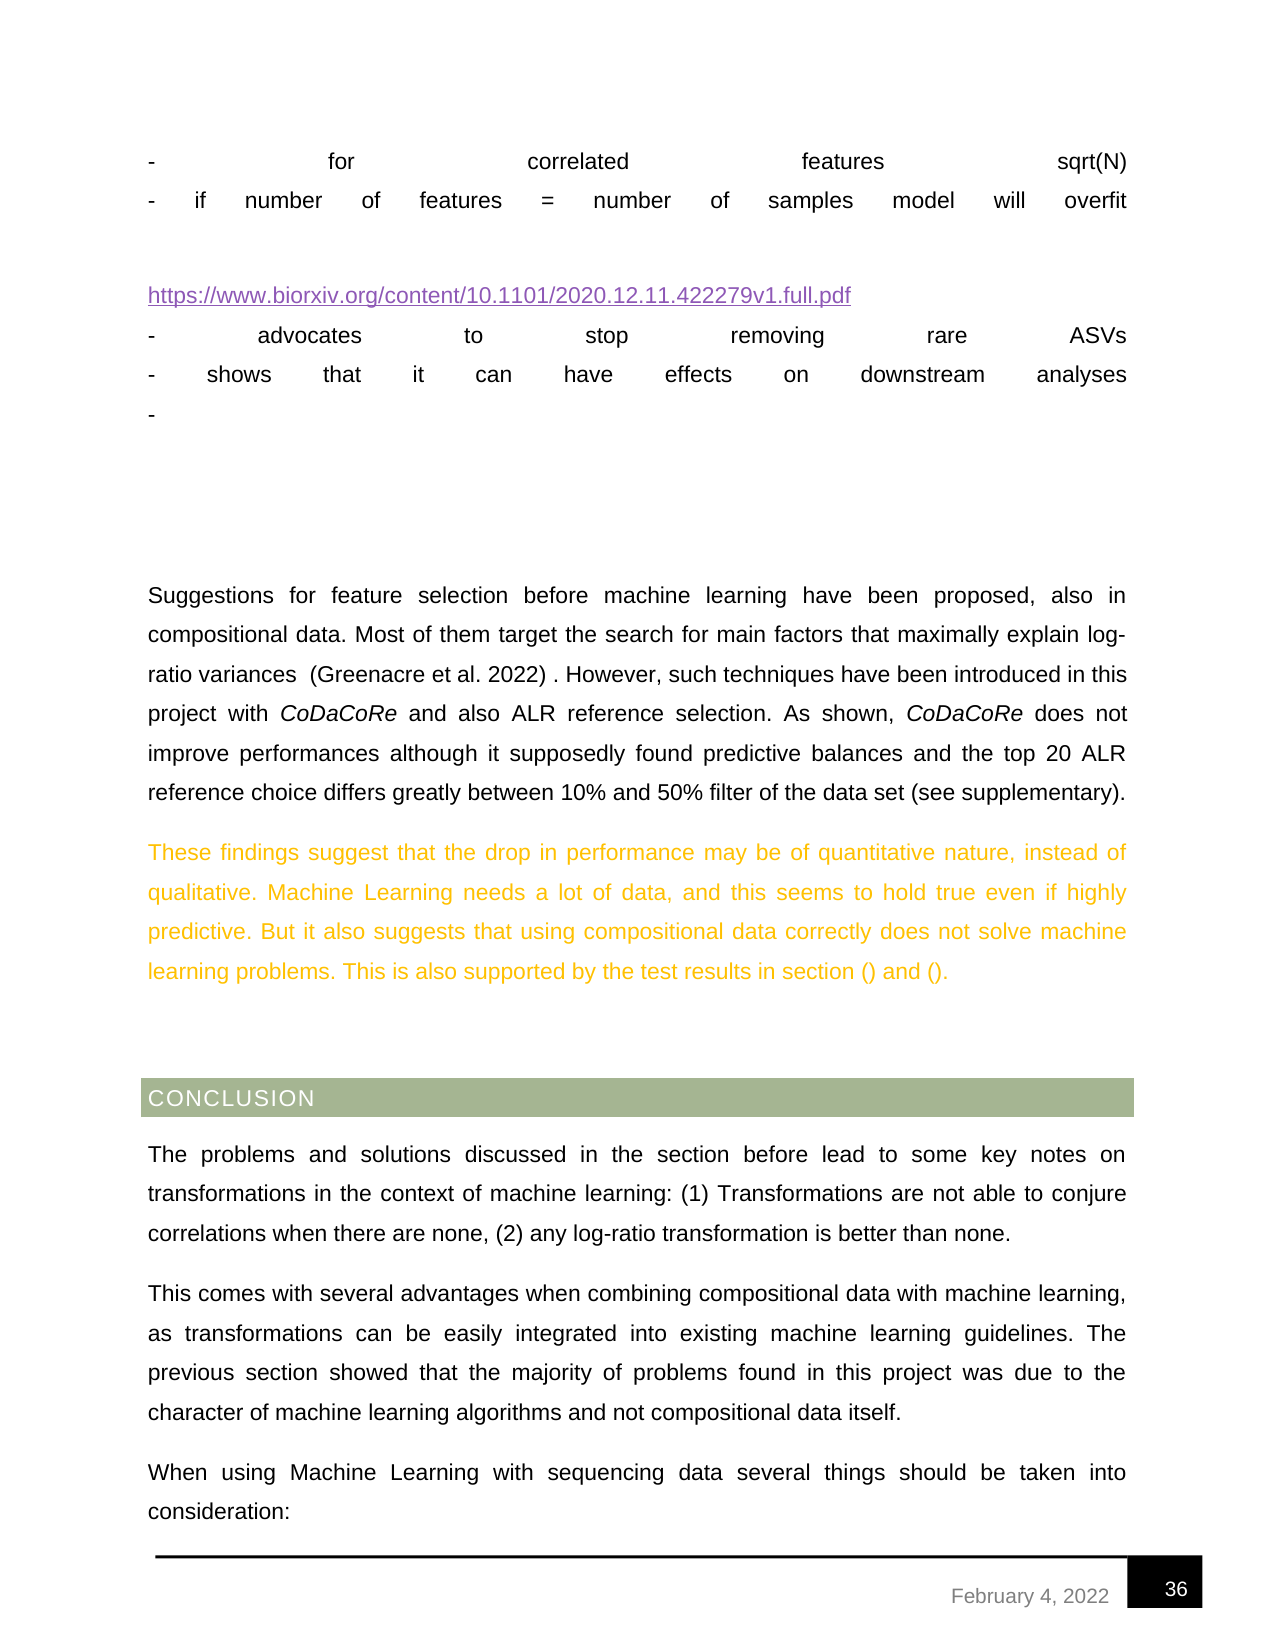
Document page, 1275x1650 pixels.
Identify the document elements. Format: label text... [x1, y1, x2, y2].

subtitle Conclusion [148, 1085, 1127, 1111]
text When using Machine Learning with sequencing data several things should be taken into consideration: [148, 1459, 1127, 1524]
text https://www.biorxiv.org/content/10.1101/2020.12.11.422279v1.full.pdf - advocates to stop removing rare ASVs - shows that it can have effects on downstream analyses - [148, 282, 1127, 427]
text These findings suggest that the drop in performance may be of quantitative nature, instead of qualitative. Machine Learning needs a lot of data, and this seems to hold true even if highly predictive. But it also suggests that using compositional data correctly does not solve machine learning problems. This is also supported by the test results in section () and (). [148, 839, 1127, 984]
text This comes with several advantages when combining compositional data with machine learning, as transformations can be easily integrated into existing machine learning guidelines. The previous section showed that the majority of problems found in this project was due to the character of machine learning algorithms and not compositional data itself. [148, 1280, 1127, 1425]
text The problems and solutions discussed in the section before lead to some key notes on transformations in the context of machine learning: (1) Transformations are not able to conjure correlations when there are none, (2) any log-ratio transformation is better than none. [148, 1141, 1127, 1246]
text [148, 148, 1127, 249]
text Suggestions for feature selection before machine learning have been proposed, also in compositional data. Most of them target the search for main factors that maximally explain log-ratio variances . However, such techniques have been introduced in this project with CoDaCoRe and also ALR reference selection. As shown, CoDaCoRe does not improve performances although it supposedly found predictive balances and the top 20 ALR reference choice differs greatly between 10% and 50% filter of the data set (see supplementary). [148, 582, 1127, 805]
